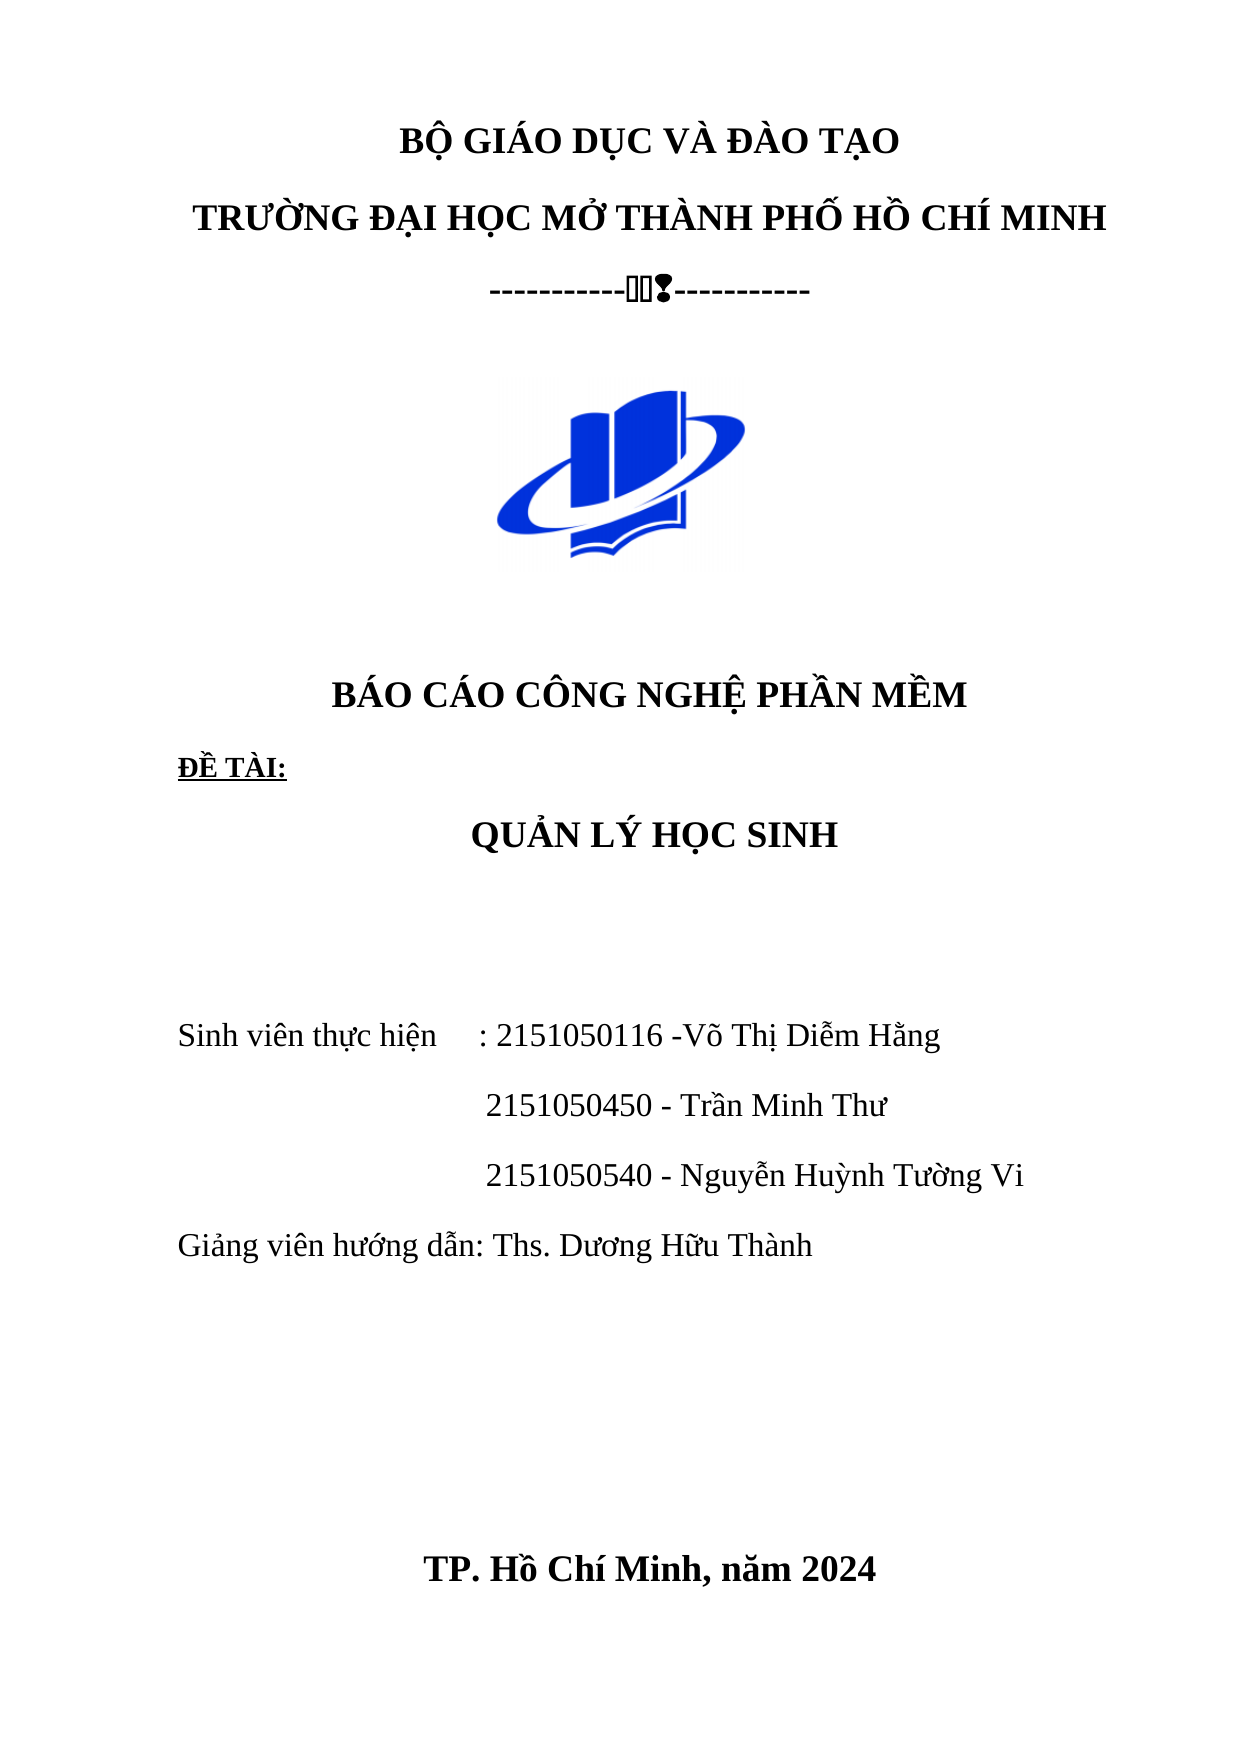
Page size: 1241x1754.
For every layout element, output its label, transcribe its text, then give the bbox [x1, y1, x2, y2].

text ---------------------- [177, 266, 1122, 309]
text TRƯỜNG ĐẠI HỌC MỞ THÀNH PHỐ HỒ CHÍ MINH [177, 195, 1122, 238]
text TP. Hồ Chí Minh, năm 2024 [177, 1547, 1122, 1590]
text Giảng viên hướng dẫn: Ths. Dương Hữu Thành [177, 1226, 1122, 1264]
text BỘ GIÁO DỤC VÀ ĐÀO TẠO [177, 118, 1122, 161]
text 2151050540 - Nguyễn Huỳnh Tường Vi [402, 1156, 1122, 1194]
text Sinh viên thực hiện : 2151050116 -Võ Thị Diễm Hằng [177, 1016, 1122, 1054]
text ĐỀ TÀI: [177, 750, 1122, 783]
text QUẢN LÝ HỌC SINH [177, 813, 1122, 856]
picture [440, 342, 800, 593]
text BÁO CÁO CÔNG NGHỆ PHẦN MỀM [177, 673, 1122, 716]
text 2151050450 - Trần Minh Thư [402, 1086, 1122, 1124]
